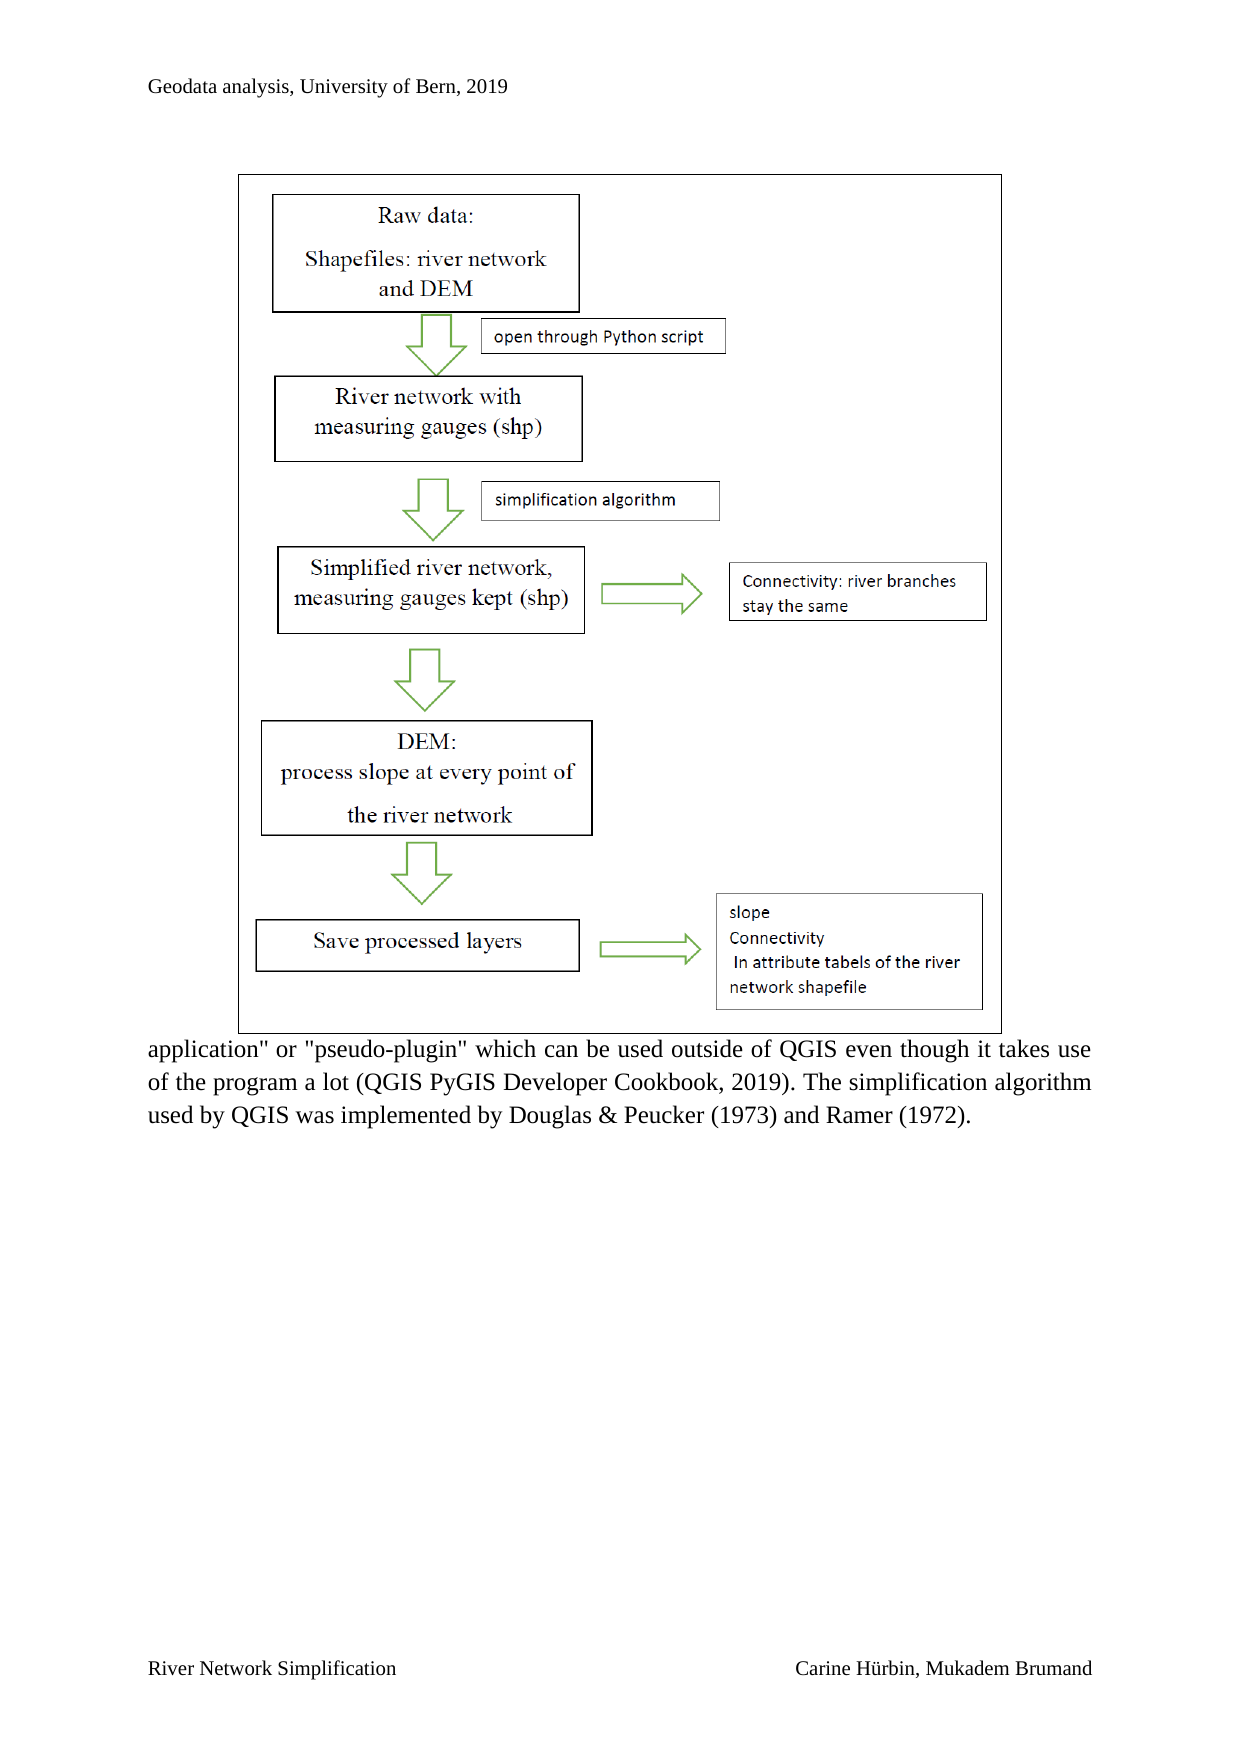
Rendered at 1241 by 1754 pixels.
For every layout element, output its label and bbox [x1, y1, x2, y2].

picture [239, 175, 1001, 1033]
text [148, 148, 1093, 1129]
